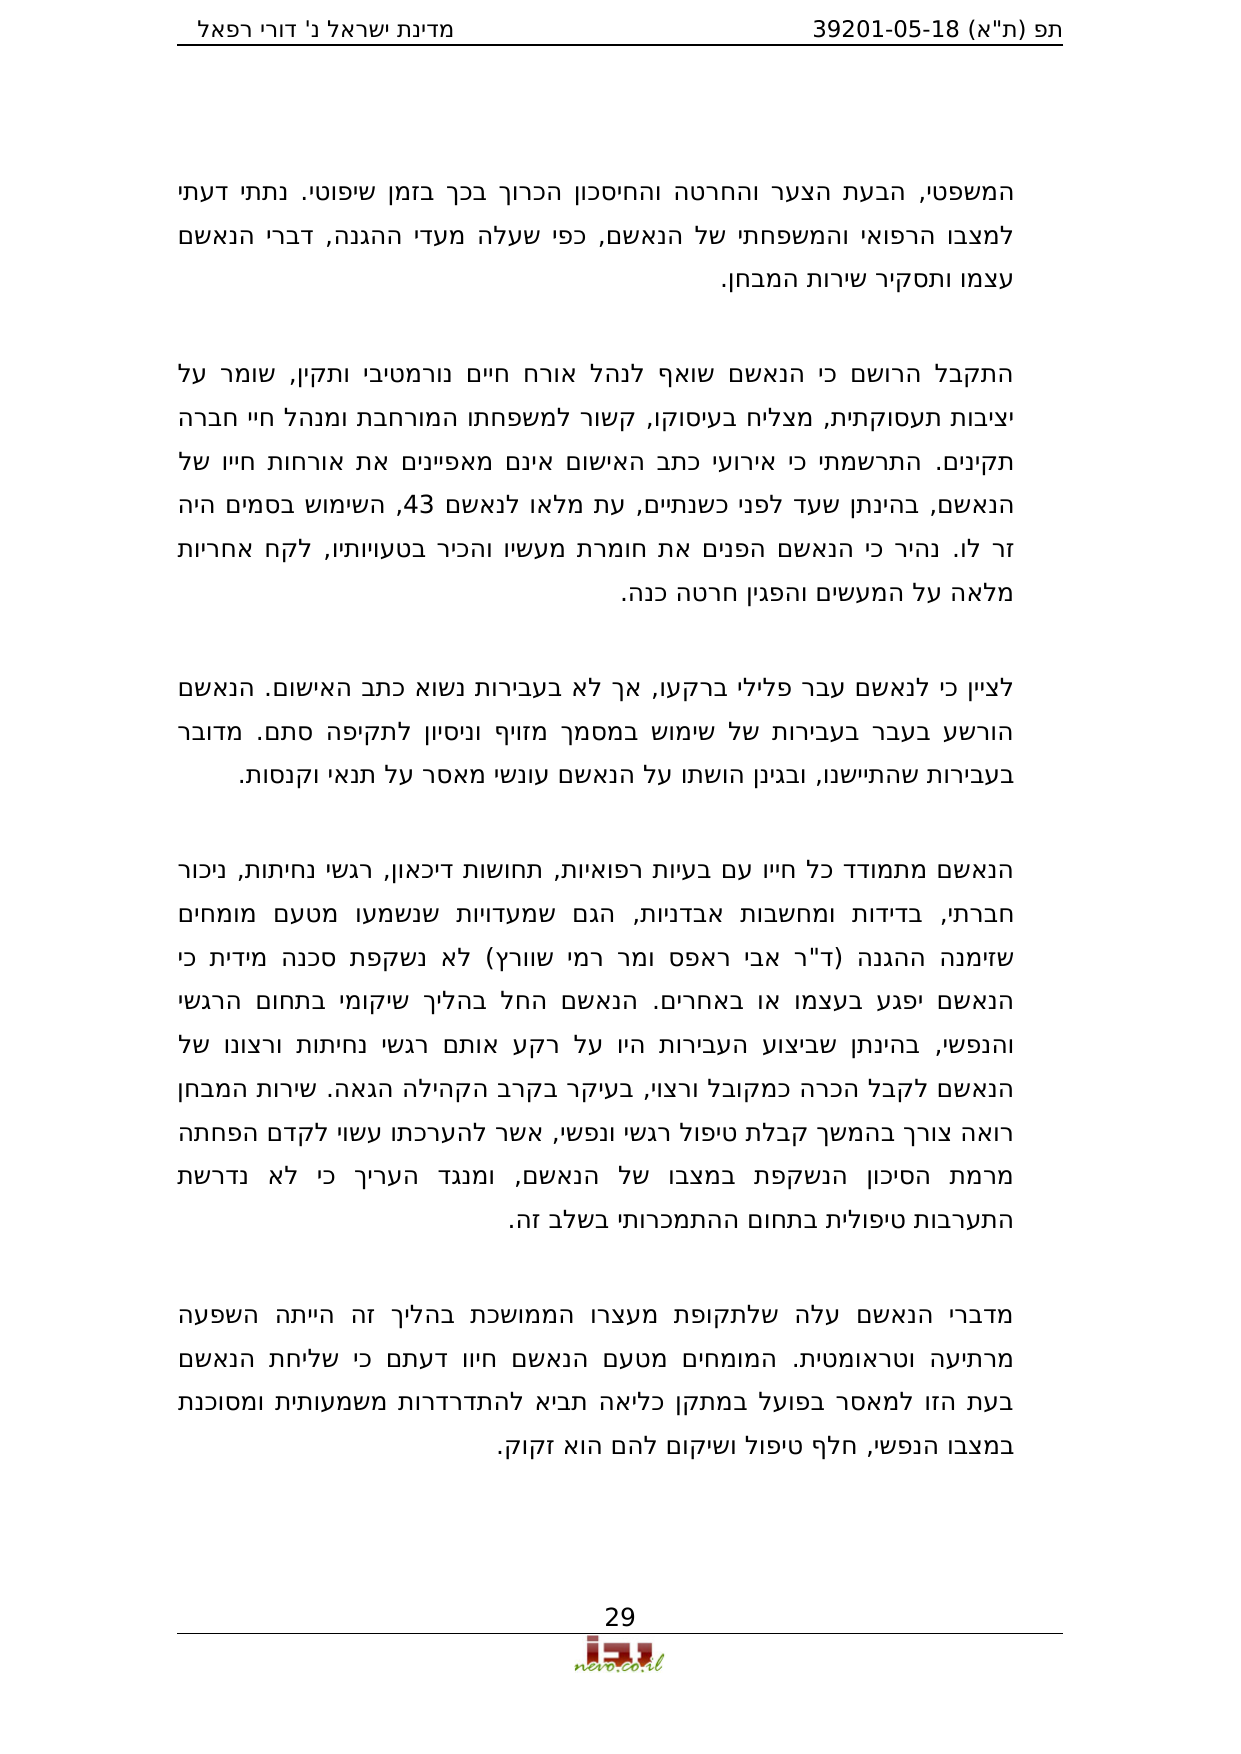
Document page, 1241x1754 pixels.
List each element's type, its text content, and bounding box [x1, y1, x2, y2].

picture [574, 1635, 666, 1673]
text התקבל הרושם כי הנאשם שואף לנהל אורח חיים נורמטיבי ותקין, שומר על יציבות תעסוקתית, מצליח בעיסוקו, קשור למשפחתו המורחבת ומנהל חיי חברה תקינים. התרשמתי כי אירועי כתב האישום אינם מאפיינים את אורחות חייו של הנאשם, בהינתן שעד לפני כשנתיים, עת מלאו לנאשם 43, השימוש בסמים היה זר לו. נהיר כי הנאשם הפנים את חומרת מעשיו והכיר בטעויותיו, לקח אחריות מלאה על המעשים והפגין חרטה כנה. [177, 359, 1063, 607]
text הנאשם מתמודד כל חייו עם בעיות רפואיות, תחושות דיכאון, רגשי נחיתות, ניכור חברתי, בדידות ומחשבות אבדניות, הגם שמעדויות שנשמעו מטעם מומחים שזימנה ההגנה (ד"ר אבי ראפס ומר רמי שוורץ) לא נשקפת סכנה מידית כי הנאשם יפגע בעצמו או באחרים. הנאשם החל בהליך שיקומי בתחום הרגשי והנפשי, בהינתן שביצוע העבירות היו על רקע אותם רגשי נחיתות ורצונו של הנאשם לקבל הכרה כמקובל ורצוי, בעיקר בקרב הקהילה הגאה. שירות המבחן רואה צורך בהמשך קבלת טיפול רגשי ונפשי, אשר להערכתו עשוי לקדם הפחתה מרמת הסיכון הנשקפת במצבו של הנאשם, ומנגד העריך כי לא נדרשת התערבות טיפולית בתחום ההתמכרותי בשלב זה. [177, 855, 1063, 1234]
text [177, 177, 1063, 294]
text לציין כי לנאשם עבר פלילי ברקעו, אך לא בעבירות נשוא כתב האישום. הנאשם הורשע בעבר בעבירות של שימוש במסמך מזויף וניסיון לתקיפה סתם. מדובר בעבירות שהתיישנו, ובגינן הושתו על הנאשם עונשי מאסר על תנאי וקנסות. [177, 673, 1063, 790]
text מדברי הנאשם עלה שלתקופת מעצרו הממושכת בהליך זה הייתה השפעה מרתיעה וטראומטית. המומחים מטעם הנאשם חיוו דעתם כי שליחת הנאשם בעת הזו למאסר בפועל במתקן כליאה תביא להתדרדרות משמעותית ומסוכנת במצבו הנפשי, חלף טיפול ושיקום להם הוא זקוק. [177, 1300, 1063, 1461]
